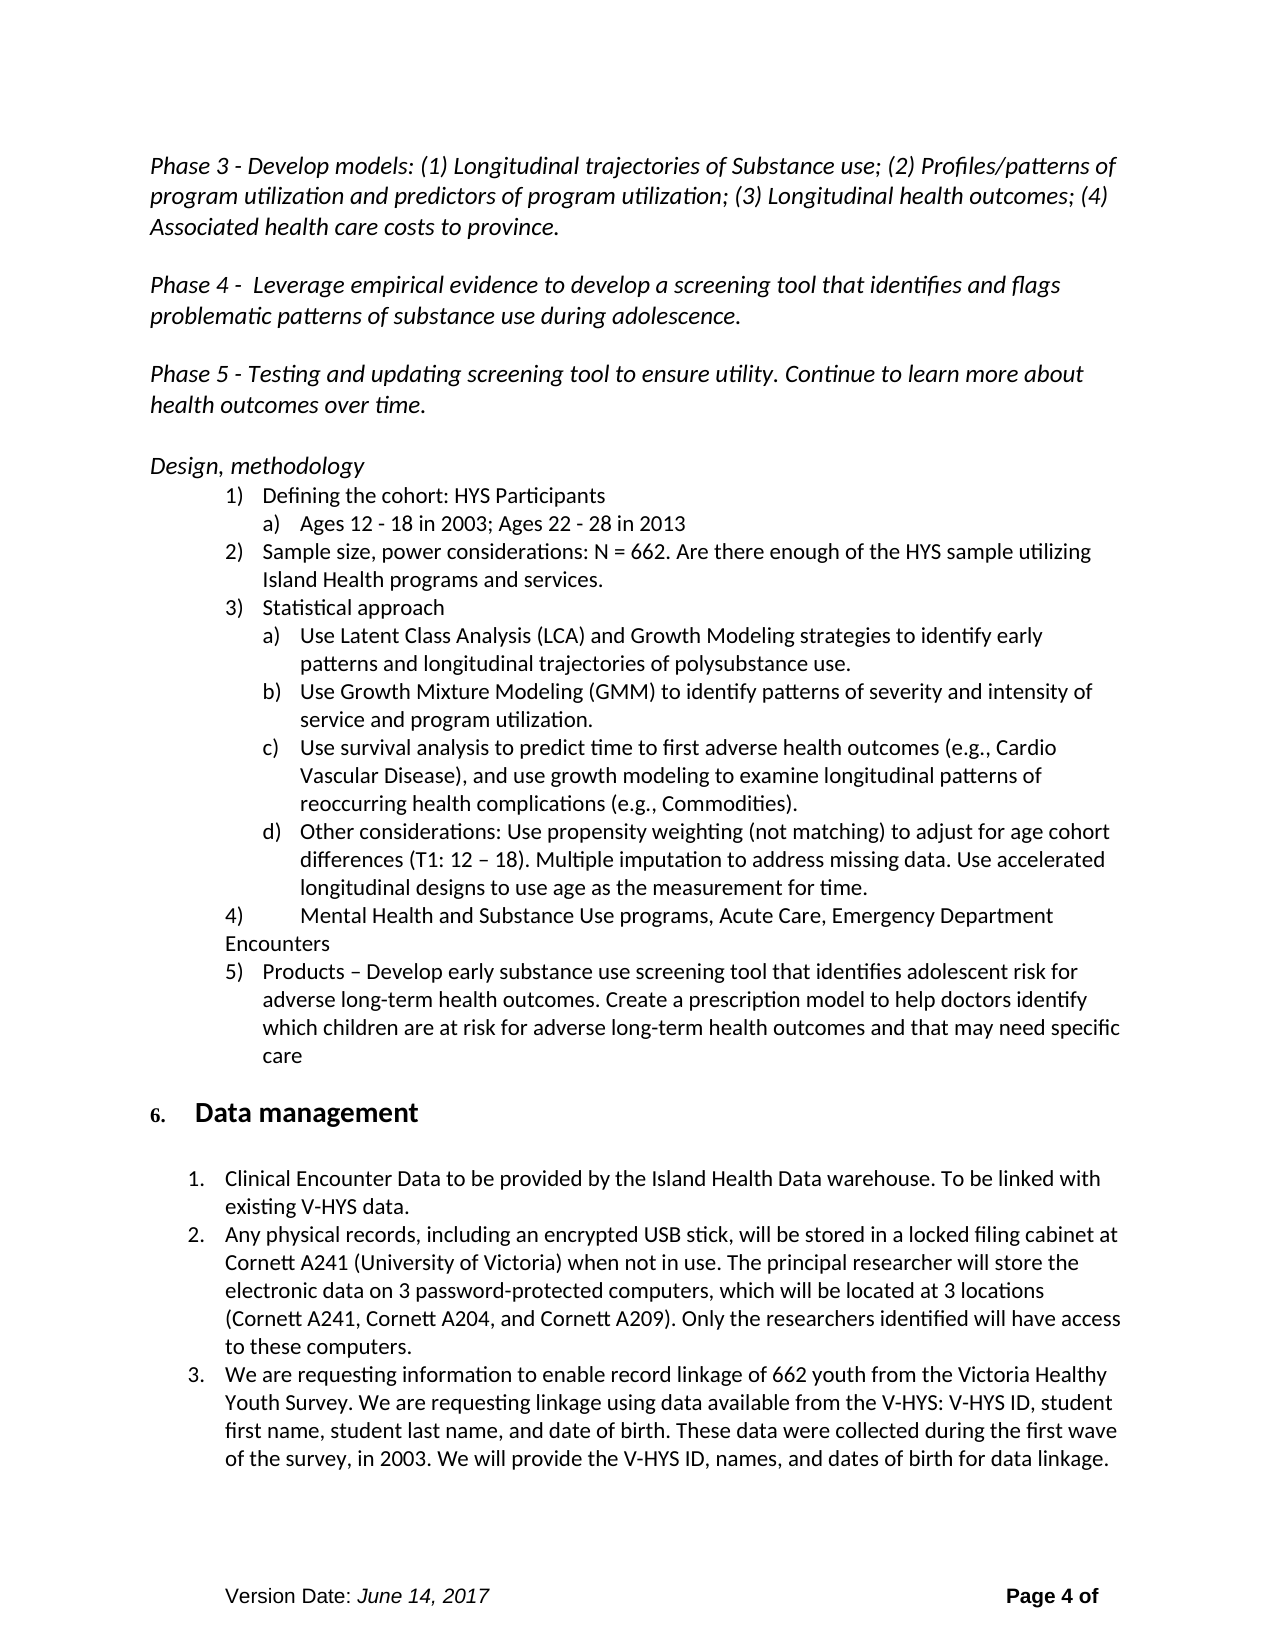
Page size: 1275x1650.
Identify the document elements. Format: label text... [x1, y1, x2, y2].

list Products – Develop early substance use screening tool that identifies adolescent risk for adverse long-term health outcomes. Create a prescription model to help doctors identify which children are at risk for adverse long-term health outcomes and that may need specific care [225, 957, 1125, 1069]
list Use Latent Class Analysis (LCA) and Growth Modeling strategies to identify early patterns and longitudinal trajectories of polysubstance use. [262, 621, 1125, 677]
subtitle Phase 3 - Develop models: (1) Longitudinal trajectories of Substance use; (2) Profiles/patterns of program utilization and predictors of program utilization; (3) Longitudinal health outcomes; (4) Associated health care costs to province. [150, 150, 1125, 242]
list Other considerations: Use propensity weighting (not matching) to adjust for age cohort differences (T1: 12 – 18). Multiple imputation to address missing data. Use accelerated longitudinal designs to use age as the measurement for time. [262, 817, 1125, 901]
list Ages 12 - 18 in 2003; Ages 22 - 28 in 2013 [262, 509, 1125, 537]
list Use survival analysis to predict time to first adverse health outcomes (e.g., Cardio Vascular Disease), and use growth modeling to examine longitudinal patterns of reoccurring health complications (e.g., Commodities). [262, 733, 1125, 817]
subtitle Data management [150, 1094, 1125, 1130]
list Statistical approach [225, 593, 1125, 621]
list Any physical records, including an encrypted USB stick, will be stored in a locked filing cabinet at Cornett A241 (University of Victoria) when not in use. The principal researcher will store the electronic data on 3 password-protected computers, which will be located at 3 locations (Cornett A241, Cornett A204, and Cornett A209). Only the researchers identified will have access to these computers. [187, 1220, 1125, 1360]
list Use Growth Mixture Modeling (GMM) to identify patterns of severity and intensity of service and program utilization. [262, 677, 1125, 733]
subtitle Phase 5 - Testing and updating screening tool to ensure utility. Continue to learn more about health outcomes over time. [150, 359, 1125, 420]
list Mental Health and Substance Use programs, Acute Care, Emergency Department Encounters [225, 901, 1125, 957]
subtitle Phase 4 - Leverage empirical evidence to develop a screening tool that identifies and flags problematic patterns of substance use during adolescence. [150, 269, 1125, 331]
list Clinical Encounter Data to be provided by the Island Health Data warehouse. To be linked with existing V-HYS data. [187, 1164, 1125, 1220]
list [187, 1360, 1125, 1472]
list Sample size, power considerations: N = 662. Are there enough of the HYS sample utilizing Island Health programs and services. [225, 537, 1125, 593]
list Defining the cohort: HYS Participants [225, 481, 1125, 509]
subtitle Design, methodology [150, 450, 1125, 481]
